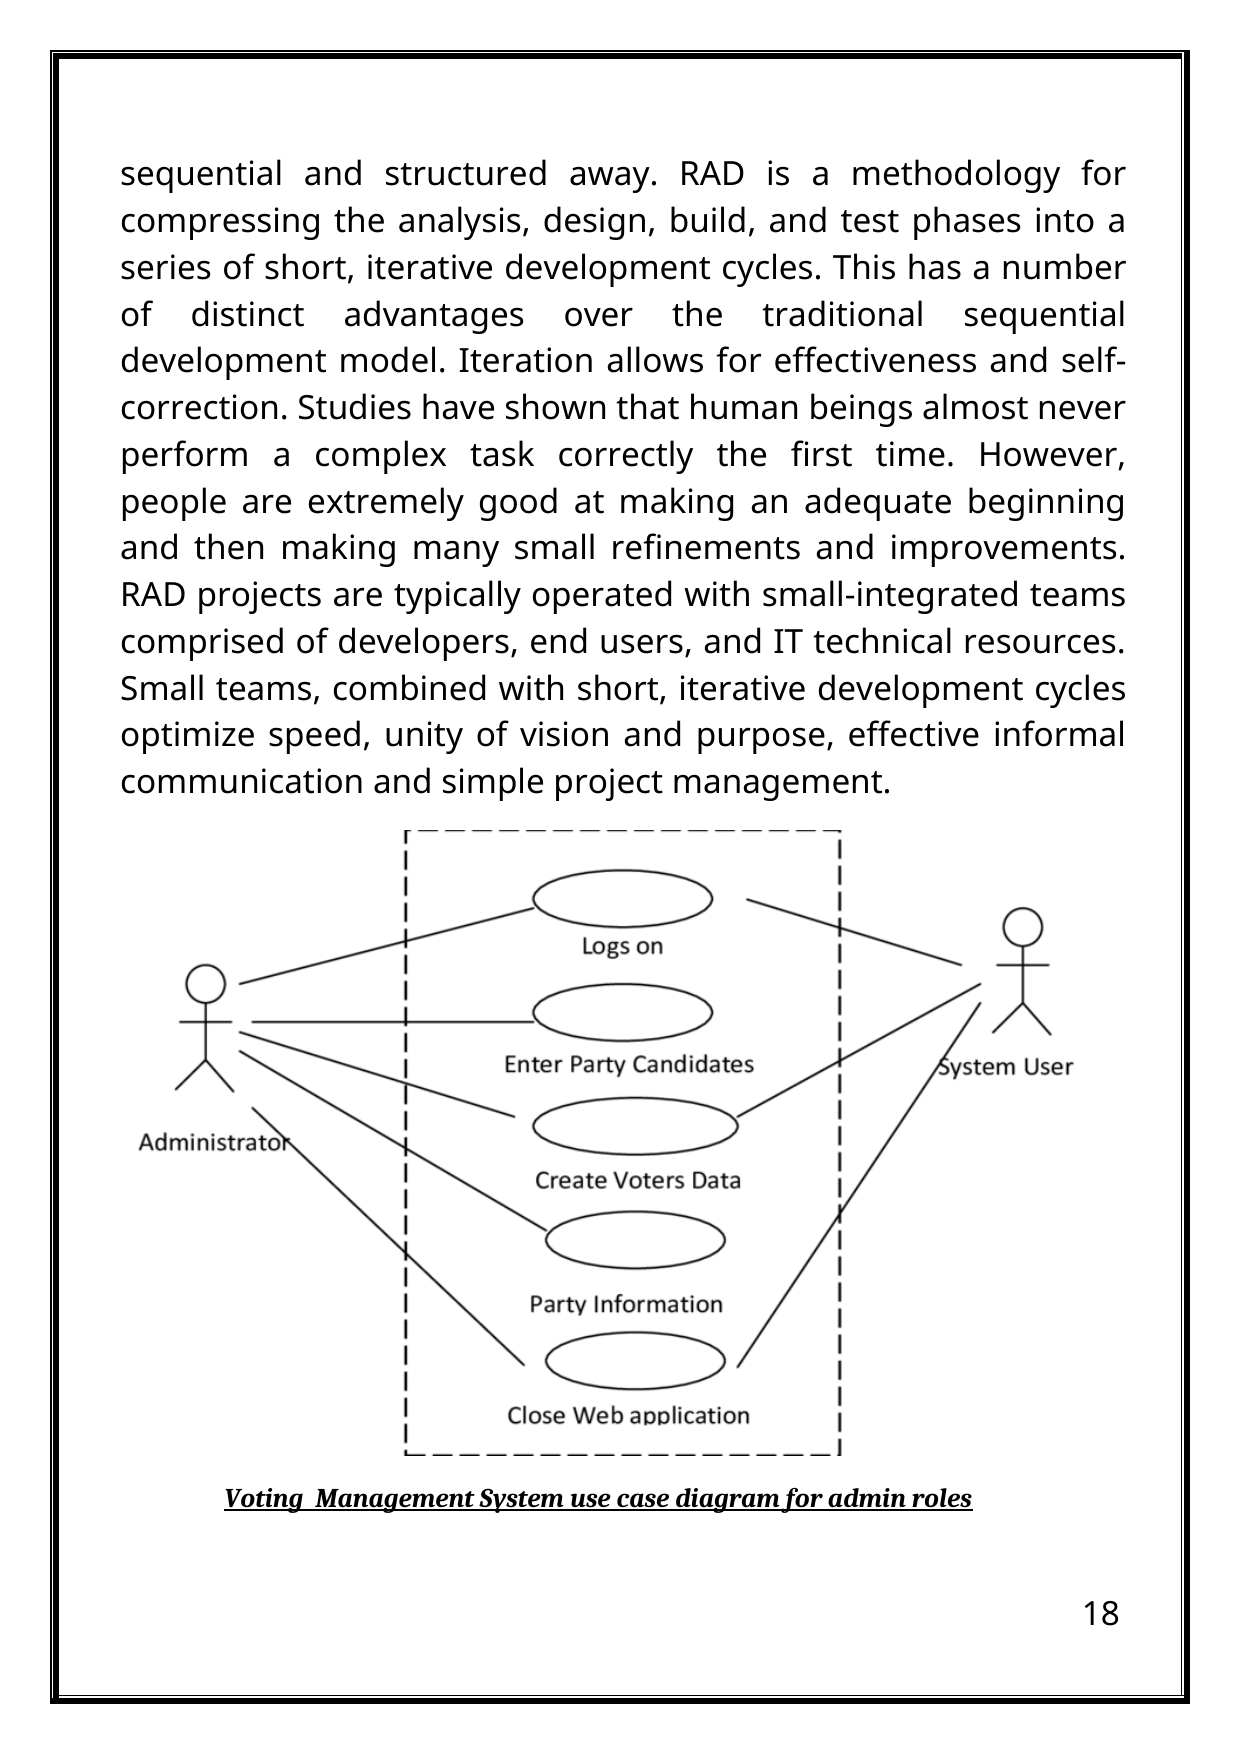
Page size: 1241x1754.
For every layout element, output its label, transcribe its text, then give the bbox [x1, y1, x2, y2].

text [119, 150, 1128, 803]
picture [112, 830, 1108, 1456]
text Voting Management System use case diagram for admin roles [224, 1483, 1128, 1514]
